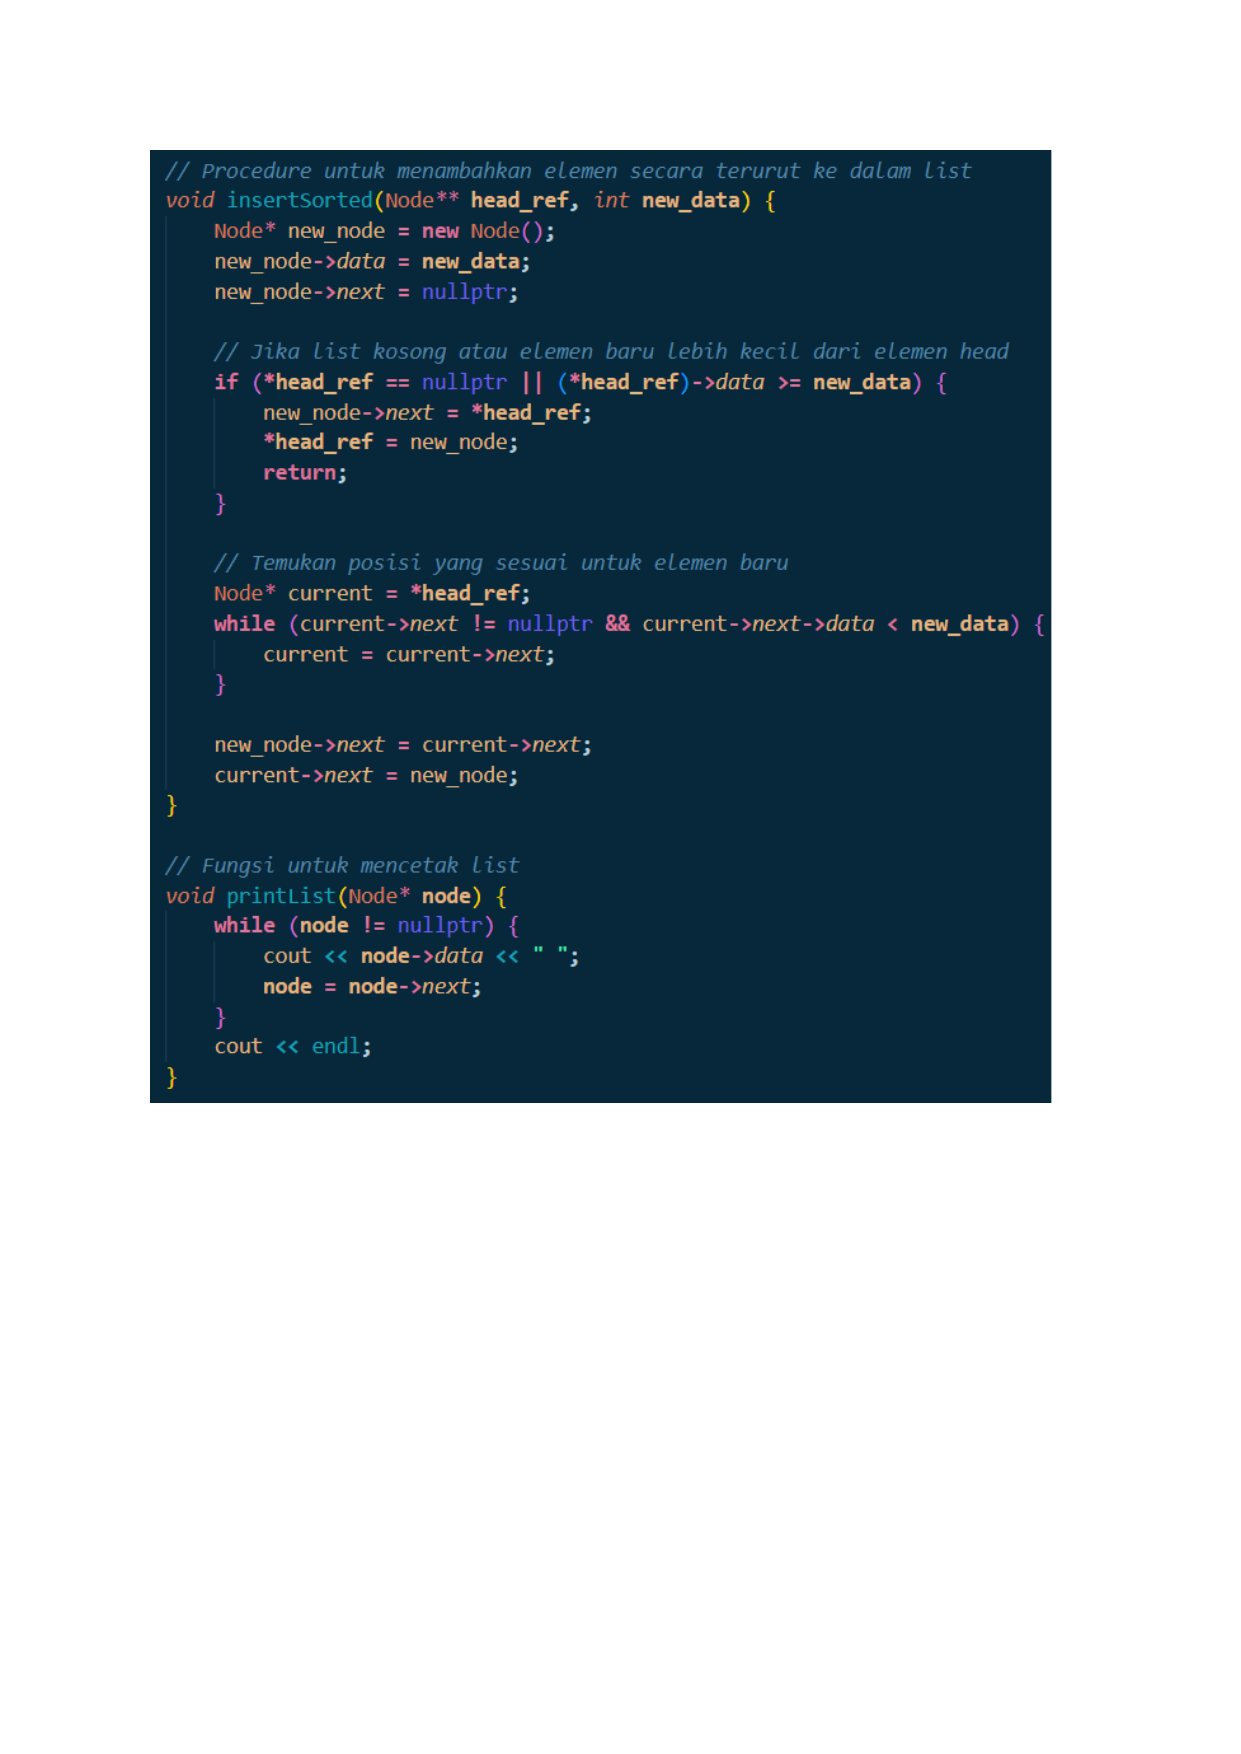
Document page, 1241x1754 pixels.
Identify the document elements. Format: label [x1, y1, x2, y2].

picture [150, 150, 1052, 1103]
